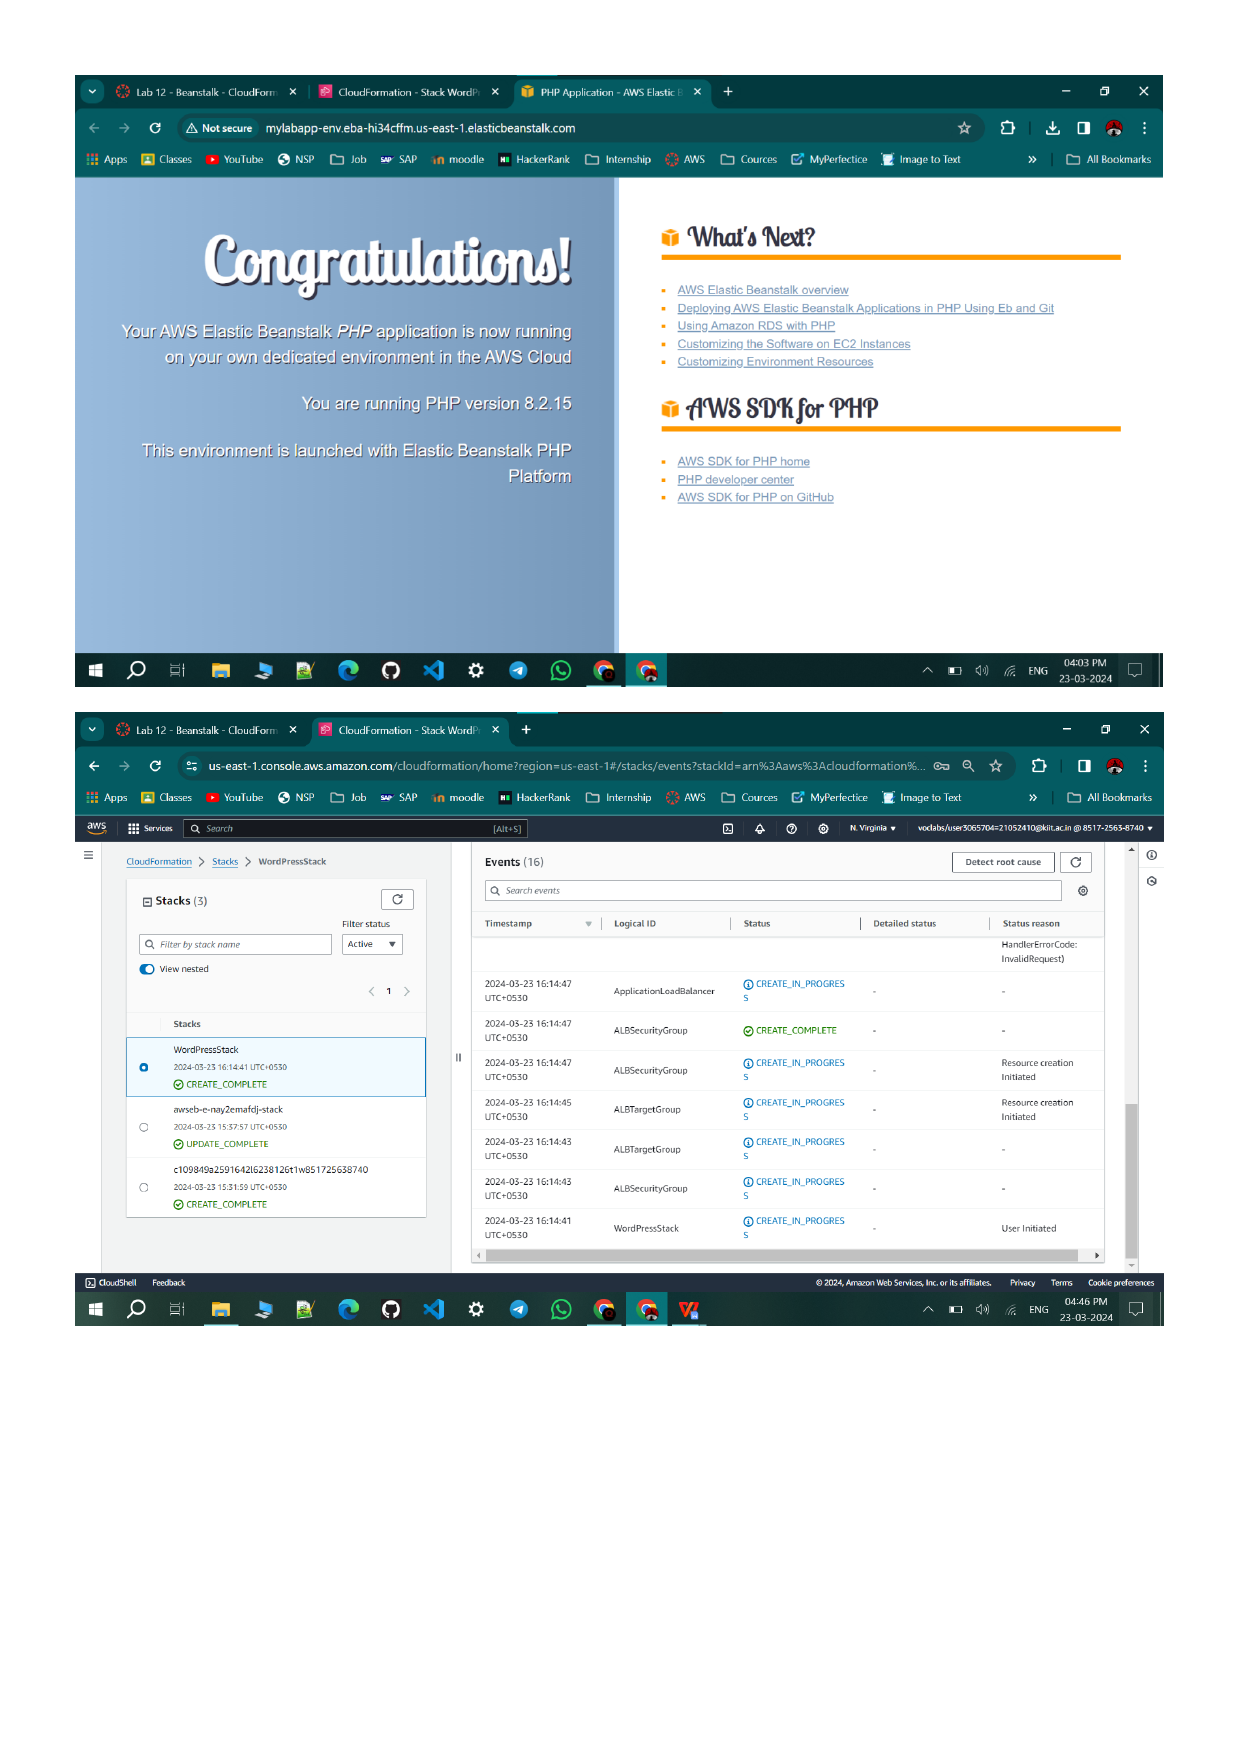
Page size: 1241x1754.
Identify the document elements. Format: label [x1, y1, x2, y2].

picture [75, 75, 1163, 687]
picture [75, 712, 1164, 1326]
